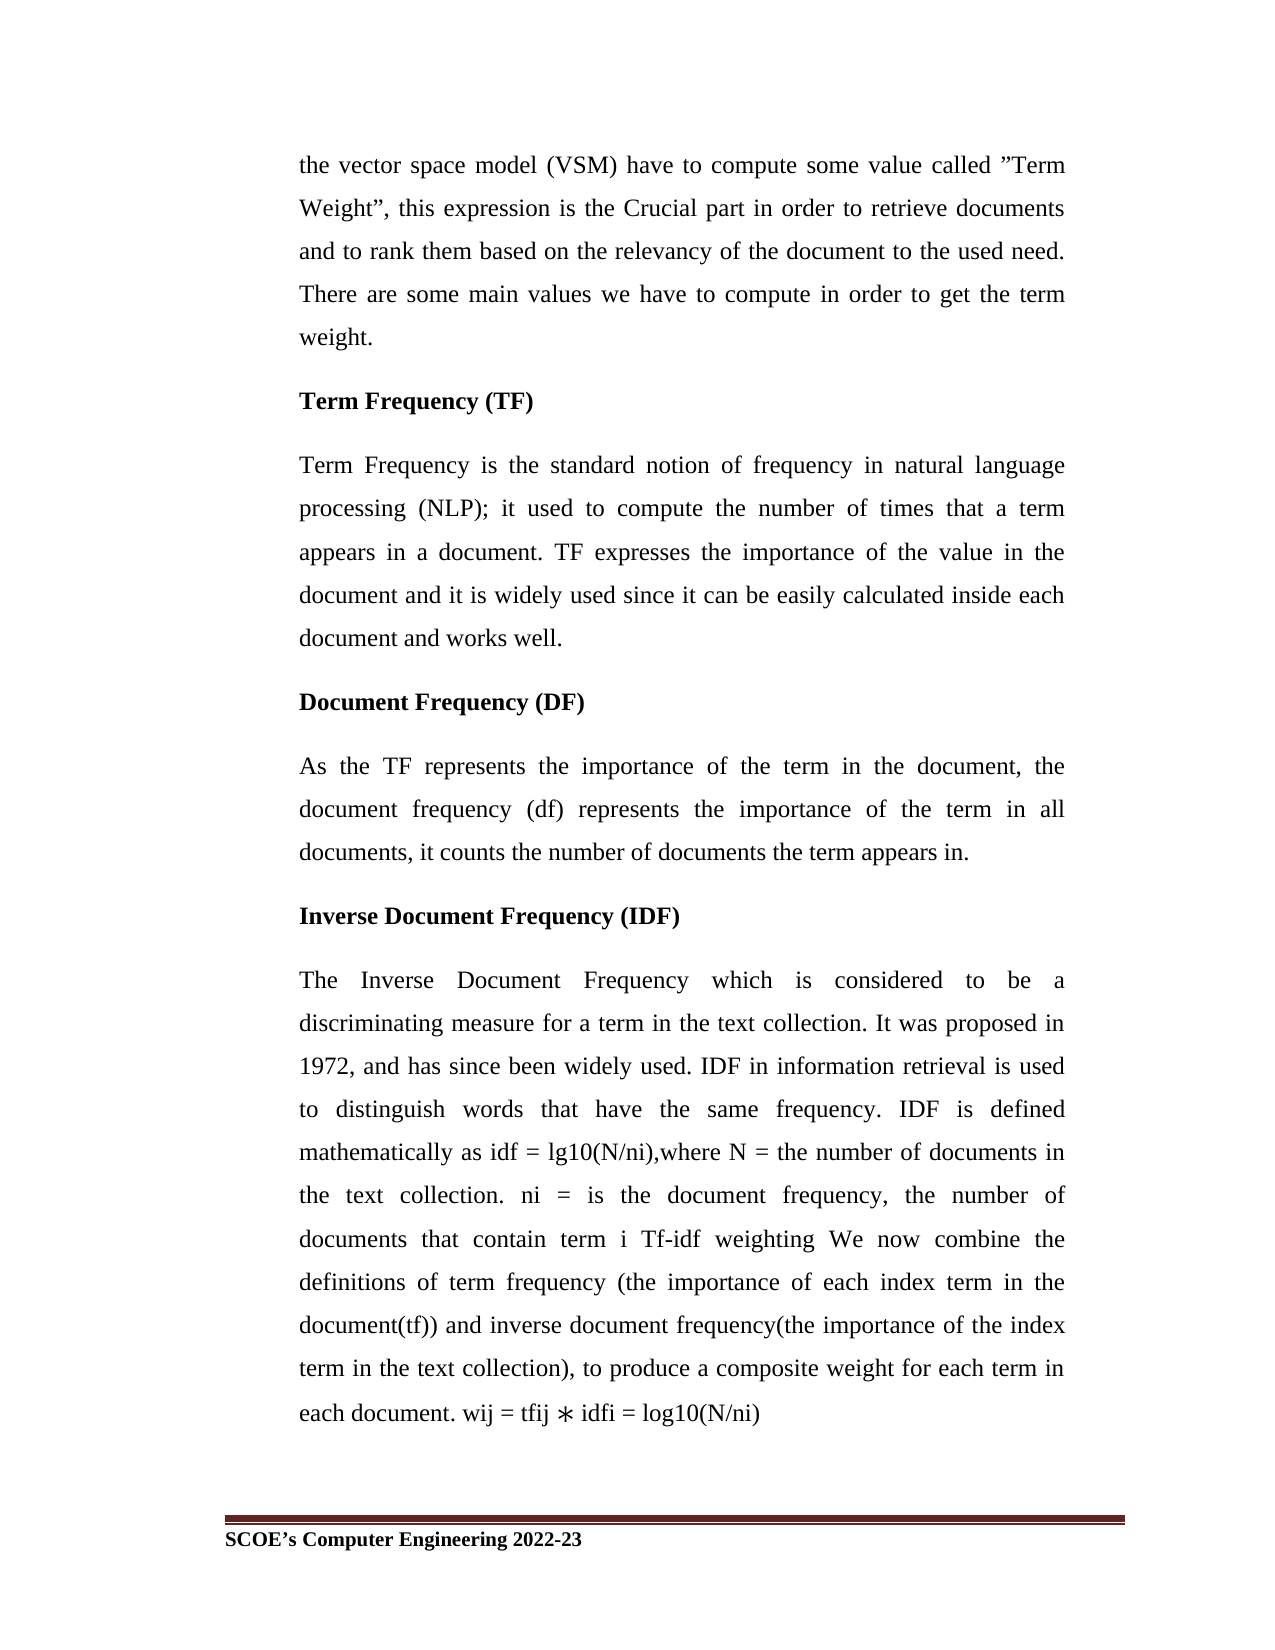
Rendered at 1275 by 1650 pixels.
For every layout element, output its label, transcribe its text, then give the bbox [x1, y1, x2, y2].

text The Inverse Document Frequency which is considered to be a discriminating measure for a term in the text collection. It was proposed in 1972, and has since been widely used. IDF in information retrieval is used to distinguish words that have the same frequency. IDF is defined mathematically as idf = lg10(N/ni),where N = the number of documents in the text collection. ni = is the document frequency, the number of documents that contain term i Tf-idf weighting We now combine the definitions of term frequency (the importance of each index term in the document(tf)) and inverse document frequency(the importance of the index term in the text collection), to produce a composite weight for each term in each document. wij = tfij ∗ idfi = log10(N/ni) [299, 965, 1066, 1427]
text Inverse Document Frequency (IDF) [299, 901, 1066, 930]
text As the TF represents the importance of the term in the document, the document frequency (df) represents the importance of the term in all documents, it counts the number of documents the term appears in. [299, 751, 1066, 866]
text Term Frequency (TF) [299, 386, 1066, 415]
text Term Frequency is the standard notion of frequency in natural language processing (NLP); it used to compute the number of times that a term appears in a document. TF expresses the importance of the value in the document and it is widely used since it can be easily calculated inside each document and works well. [299, 450, 1066, 652]
text the vector space model (VSM) have to compute some value called ”Term Weight”, this expression is the Crucial part in order to retrieve documents and to rank them based on the relevancy of the document to the used need. There are some main values we have to compute in order to get the term weight. [299, 150, 1066, 351]
text Document Frequency (DF) [299, 687, 1066, 716]
